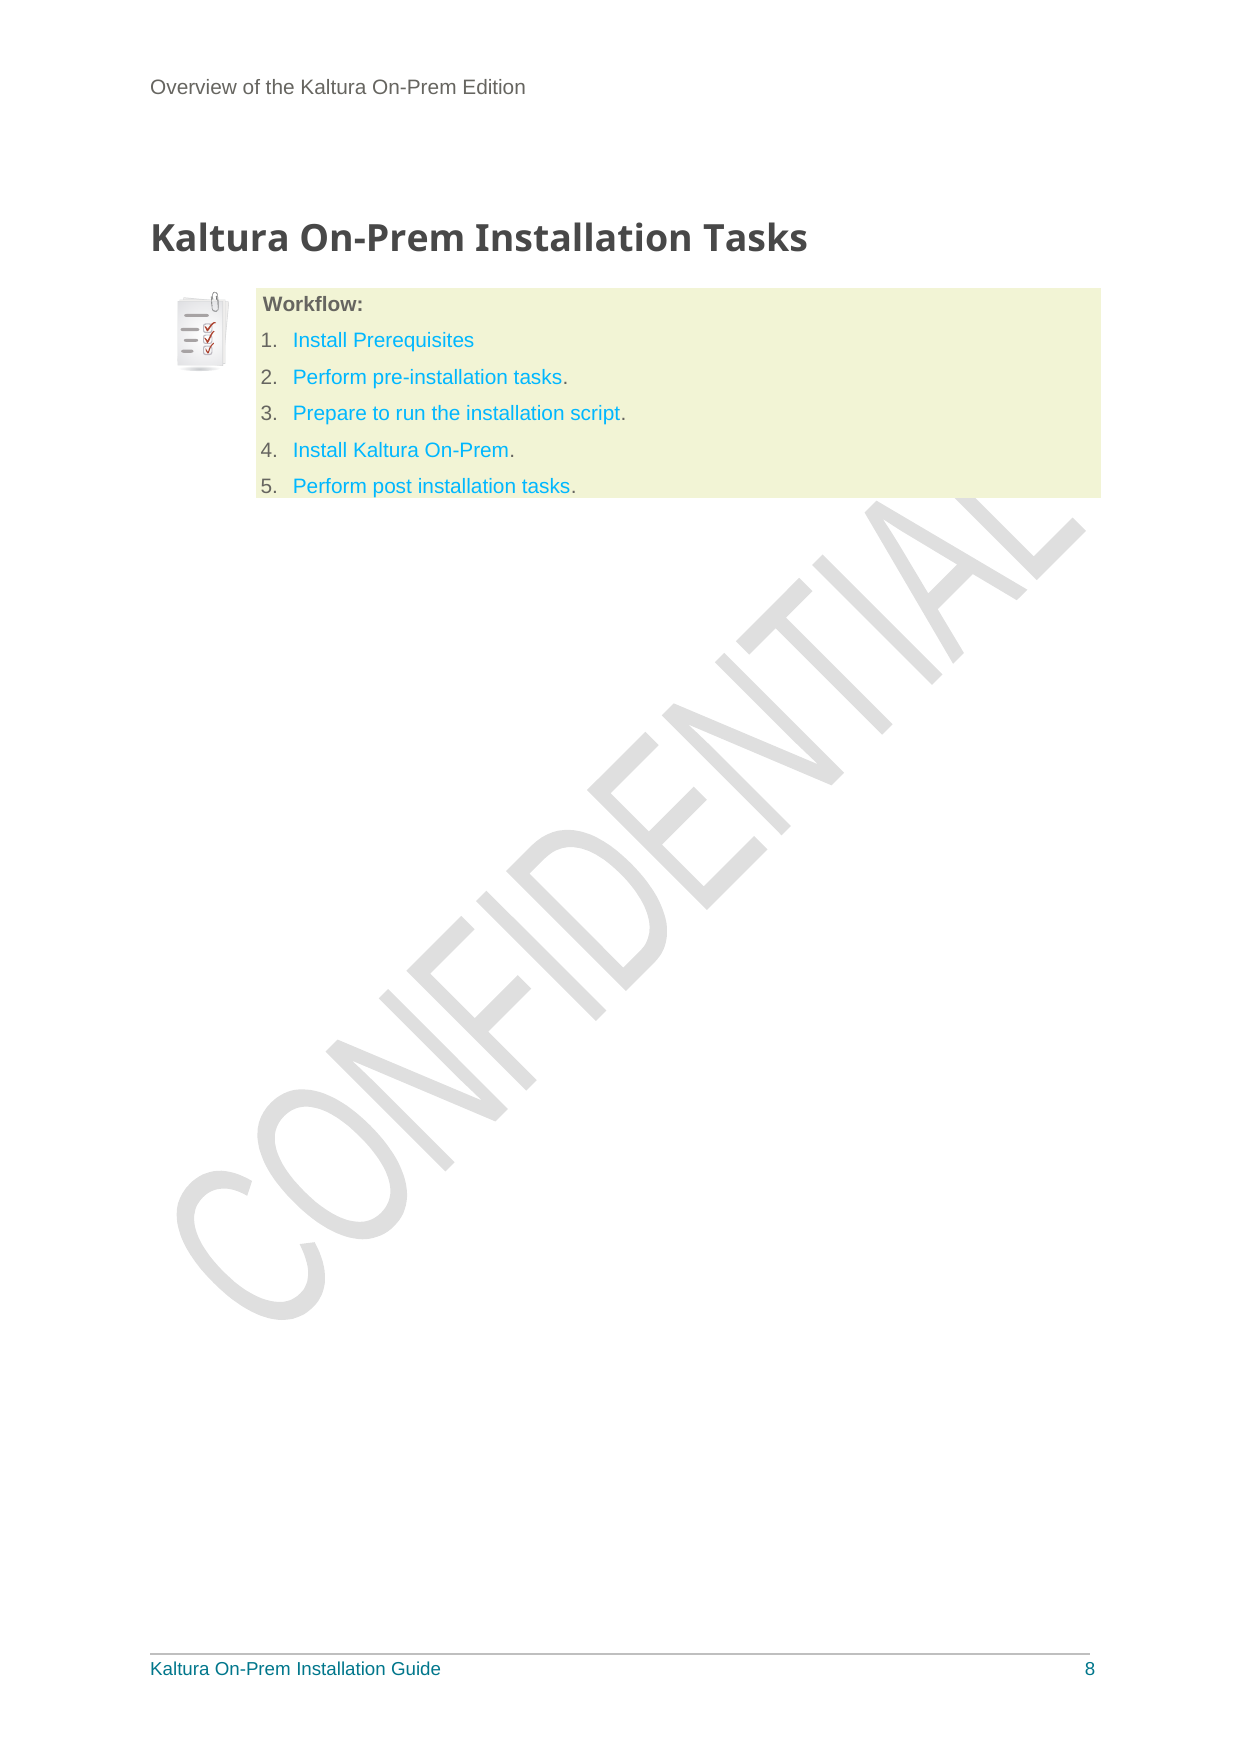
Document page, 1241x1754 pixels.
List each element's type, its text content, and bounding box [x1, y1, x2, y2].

table_header [150, 288, 256, 498]
table_header Workflow: Install Prerequisites Perform pre-installation tasks. Prepare to run the installation script. Install Kaltura On-Prem. Perform post installation tasks. [256, 288, 1101, 498]
subtitle Kaltura On-Prem Installation Tasks [150, 211, 1090, 262]
